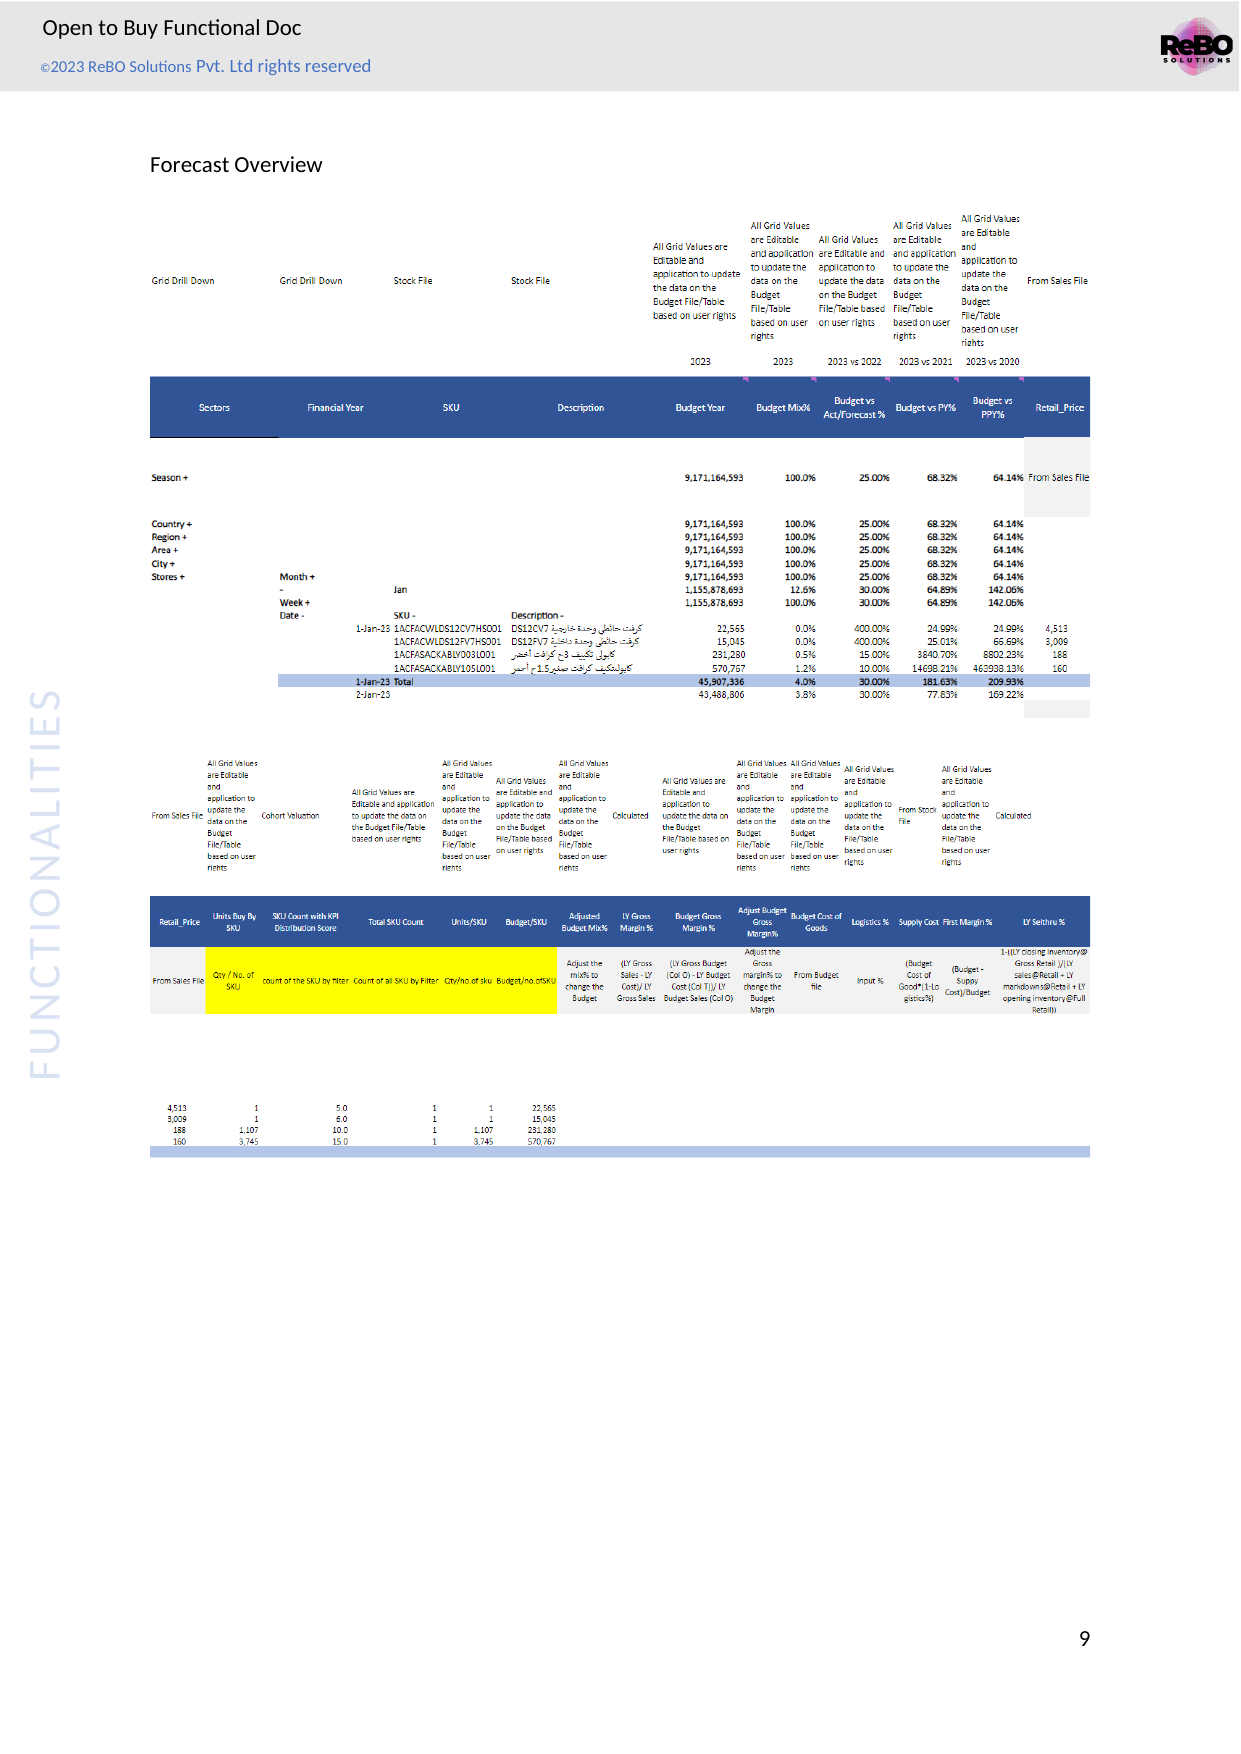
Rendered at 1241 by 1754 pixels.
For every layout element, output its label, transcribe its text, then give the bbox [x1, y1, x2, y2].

text Forecast Overview [150, 150, 1090, 178]
picture [150, 203, 1091, 718]
picture [1157, 9, 1233, 79]
picture [150, 742, 1091, 1160]
